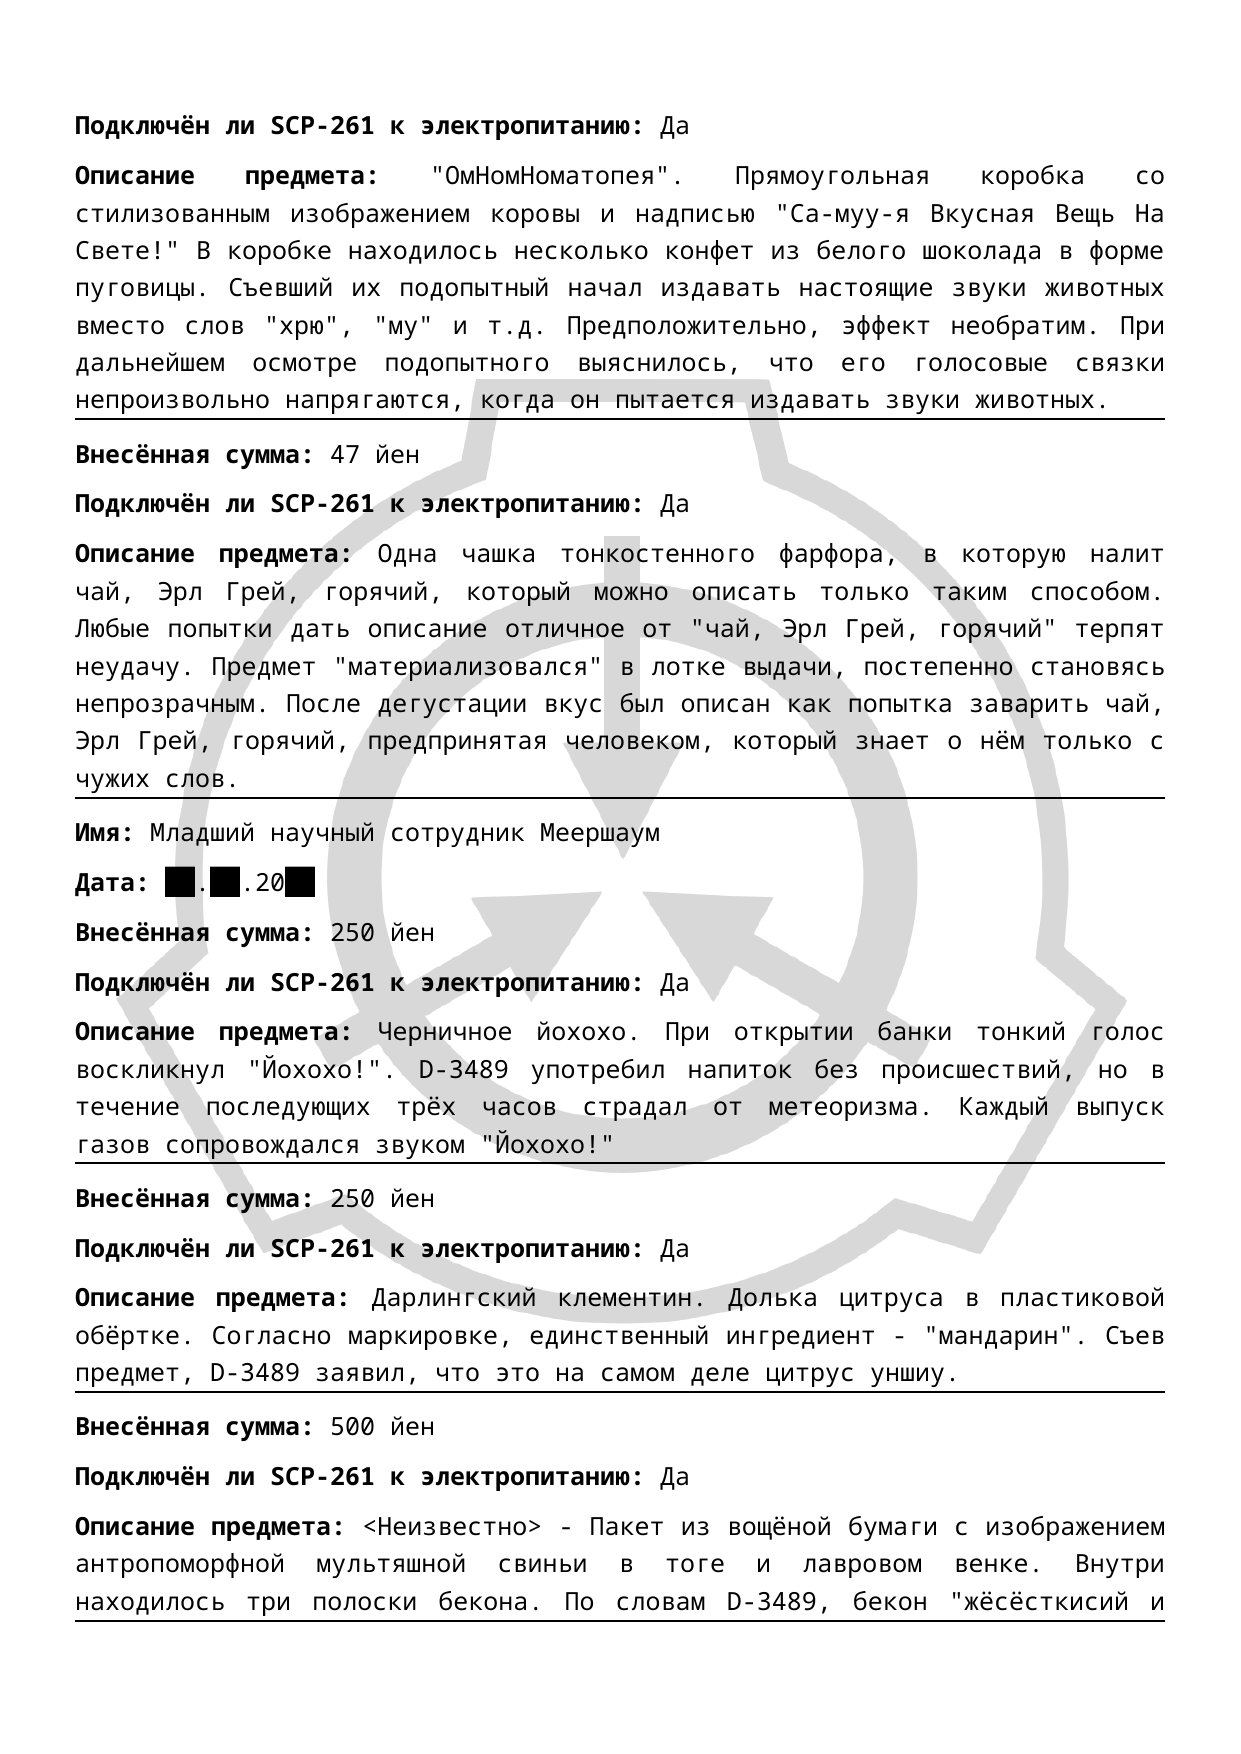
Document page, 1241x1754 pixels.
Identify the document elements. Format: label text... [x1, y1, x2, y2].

text Описание предмета: Одна чашка тонкостенного фарфора, в которую налит чай, Эрл Грей, горячий, который можно описать только таким способом. Любые попытки дать описание отличное от "чай, Эрл Грей, горячий" терпят неудачу. Предмет "материализовался" в лотке выдачи, постепенно становясь непрозрачным. После дегустации вкус был описан как попытка заварить чай, Эрл Грей, горячий, предпринятая человеком, который знает о нём только с чужих слов. [75, 536, 1165, 797]
text Внесённая сумма: 250 йен [75, 1180, 1165, 1214]
text Подключён ли SCP-261 к электропитанию: Да [75, 486, 1165, 520]
text Описание предмета: Дарлингский клементин. Долька цитруса в пластиковой обёртке. Согласно маркировке, единственный ингредиент - "мандарин". Съев предмет, D-3489 заявил, что это на самом деле цитрус уншиу. [75, 1280, 1165, 1391]
text Дата: ██.██.20██ [75, 864, 1165, 898]
text Описание предмета: "ОмНомНоматопея". Прямоугольная коробка со стилизованным изображением коровы и надписью "Са-муу-я Вкусная Вещь На Свете!" В коробке находилось несколько конфет из белого шоколада в форме пуговицы. Съевший их подопытный начал издавать настоящие звуки животных вместо слов "хрю", "му" и т.д. Предположительно, эффект необратим. При дальнейшем осмотре подопытного выяснилось, что его голосовые связки непроизвольно напрягаются, когда он пытается издавать звуки животных. [75, 158, 1165, 418]
text Подключён ли SCP-261 к электропитанию: Да [75, 1230, 1165, 1264]
text Внесённая сумма: 500 йен [75, 1409, 1165, 1443]
text Внесённая сумма: 47 йен [75, 436, 1165, 470]
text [75, 1509, 1165, 1620]
text Внесённая сумма: 250 йен [75, 914, 1165, 948]
text Подключён ли SCP-261 к электропитанию: Да [75, 108, 1165, 142]
text Описание предмета: Черничное йохохо. При открытии банки тонкий голос воскликнул "Йохохо!". D-3489 употребил напиток без происшествий, но в течение последующих трёх часов страдал от метеоризма. Каждый выпуск газов сопровождался звуком "Йохохо!" [75, 1014, 1165, 1162]
text Подключён ли SCP-261 к электропитанию: Да [75, 964, 1165, 998]
text Подключён ли SCP-261 к электропитанию: Да [75, 1459, 1165, 1493]
text Имя: Младший научный сотрудник Меершаум [75, 814, 1165, 848]
